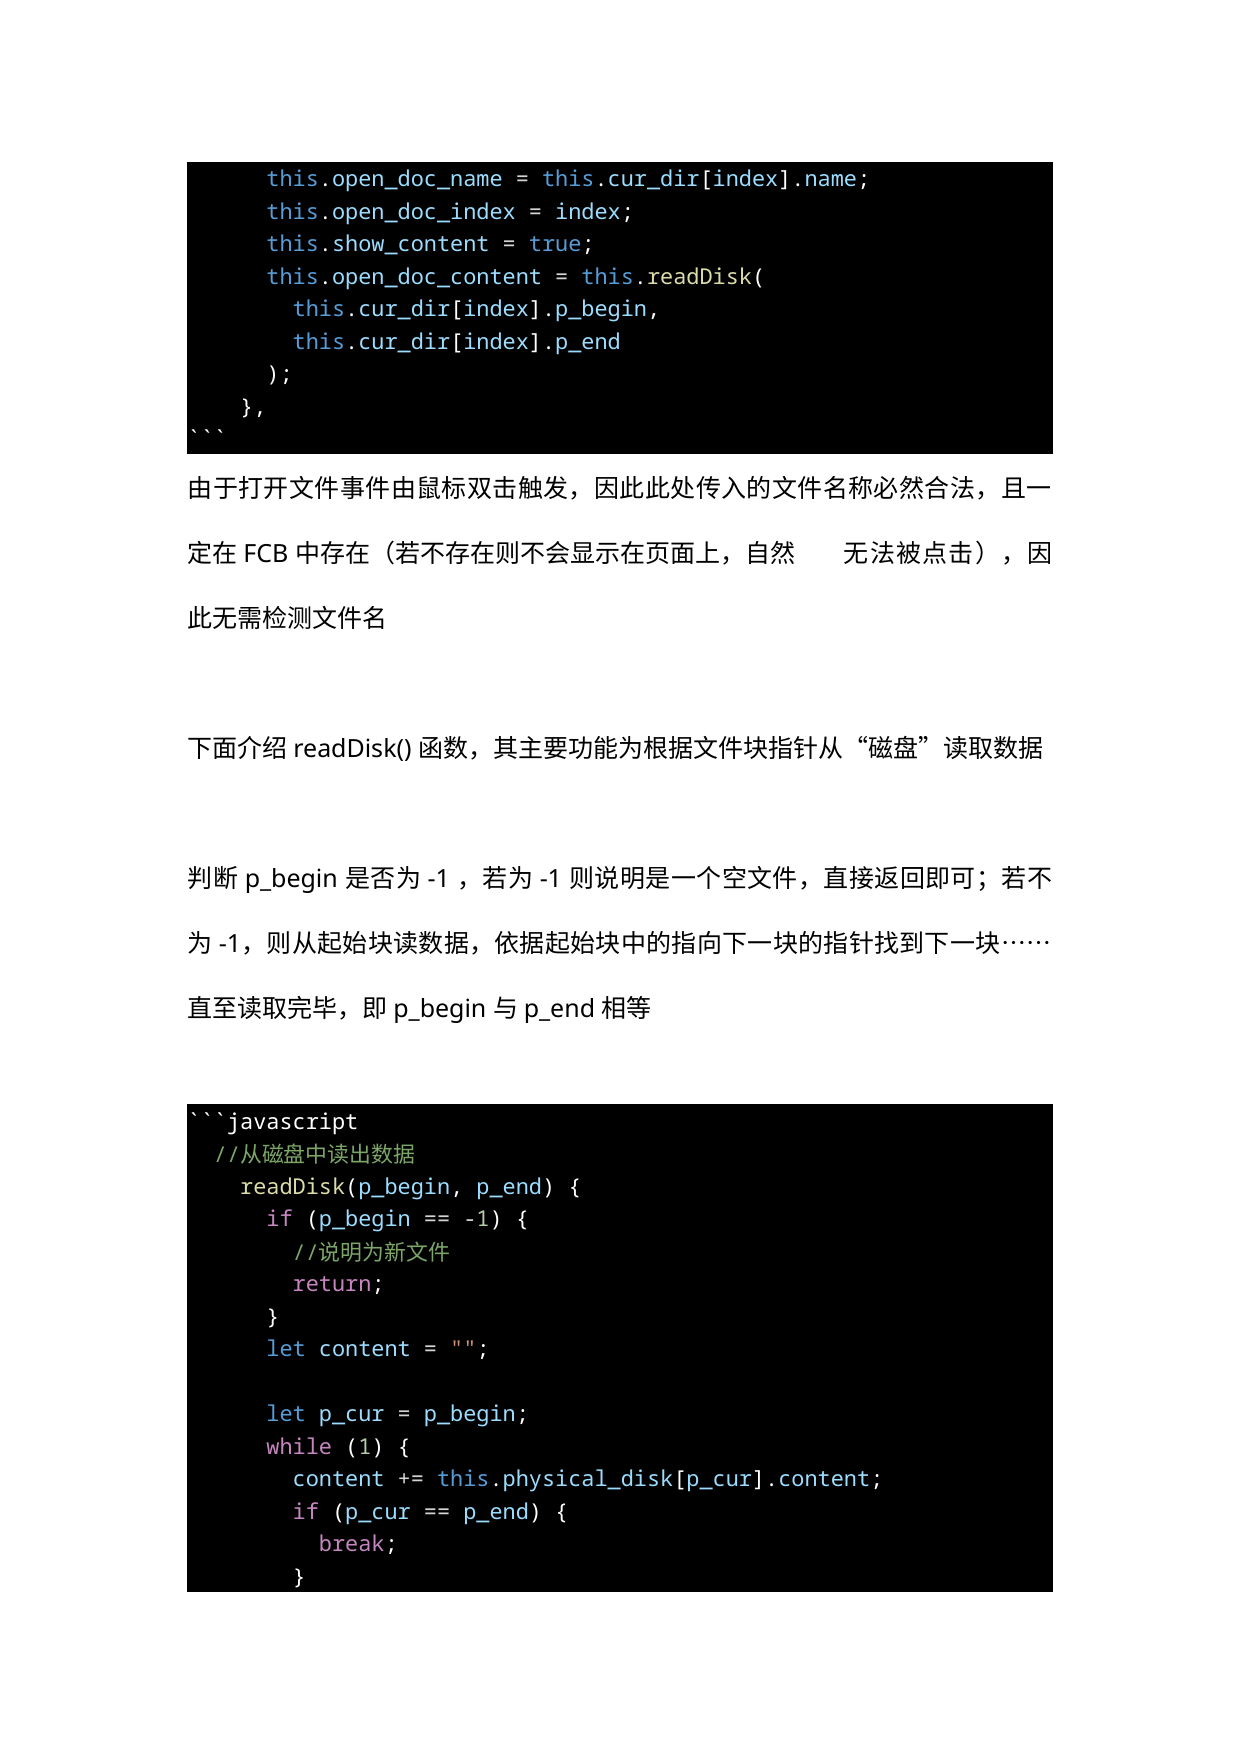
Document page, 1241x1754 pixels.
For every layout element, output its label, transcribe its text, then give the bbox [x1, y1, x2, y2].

text this.open_doc_name = this.cur_dir[index].name; [187, 162, 1053, 194]
text readDisk(p_begin, p_end) { [187, 1169, 1053, 1202]
text } [187, 1559, 1053, 1592]
text ``` [187, 422, 1053, 454]
text let content = ""; [187, 1332, 1053, 1364]
text content += this.physical_disk[p_cur].content; [187, 1462, 1053, 1494]
text if (p_cur == p_end) { [187, 1494, 1053, 1527]
text this.open_doc_content = this.readDisk( [187, 259, 1053, 292]
text }, [187, 389, 1053, 422]
text //说明为新文件 [187, 1234, 1053, 1267]
text this.cur_dir[index].p_begin, [187, 292, 1053, 324]
text 下面介绍 readDisk() 函数，其主要功能为根据文件块指针从“磁盘”读取数据 [187, 714, 1053, 779]
text break; [187, 1527, 1053, 1559]
text return; [187, 1267, 1053, 1299]
text let p_cur = p_begin; [187, 1397, 1053, 1429]
text this.cur_dir[index].p_end [187, 324, 1053, 357]
text ```javascript [187, 1104, 1053, 1137]
text 判断 p_begin 是否为 -1 ，若为 -1 则说明是一个空文件，直接返回即可；若不为 -1，则从起始块读数据，依据起始块中的指向下一块的指针找到下一块……直至读取完毕，即 p_begin 与 p_end 相等 [187, 844, 1053, 1039]
text if (p_begin == -1) { [187, 1202, 1053, 1234]
text ); [187, 357, 1053, 389]
text while (1) { [187, 1429, 1053, 1462]
text 由于打开文件事件由鼠标双击触发，因此此处传入的文件名称必然合法，且一定在 FCB 中存在（若不存在则不会显示在页面上，自然 无法被点击），因此无需检测文件名 [187, 454, 1053, 649]
text } [187, 1299, 1053, 1332]
text this.show_content = true; [187, 227, 1053, 259]
text this.open_doc_index = index; [187, 194, 1053, 227]
text //从磁盘中读出数据 [187, 1137, 1053, 1169]
